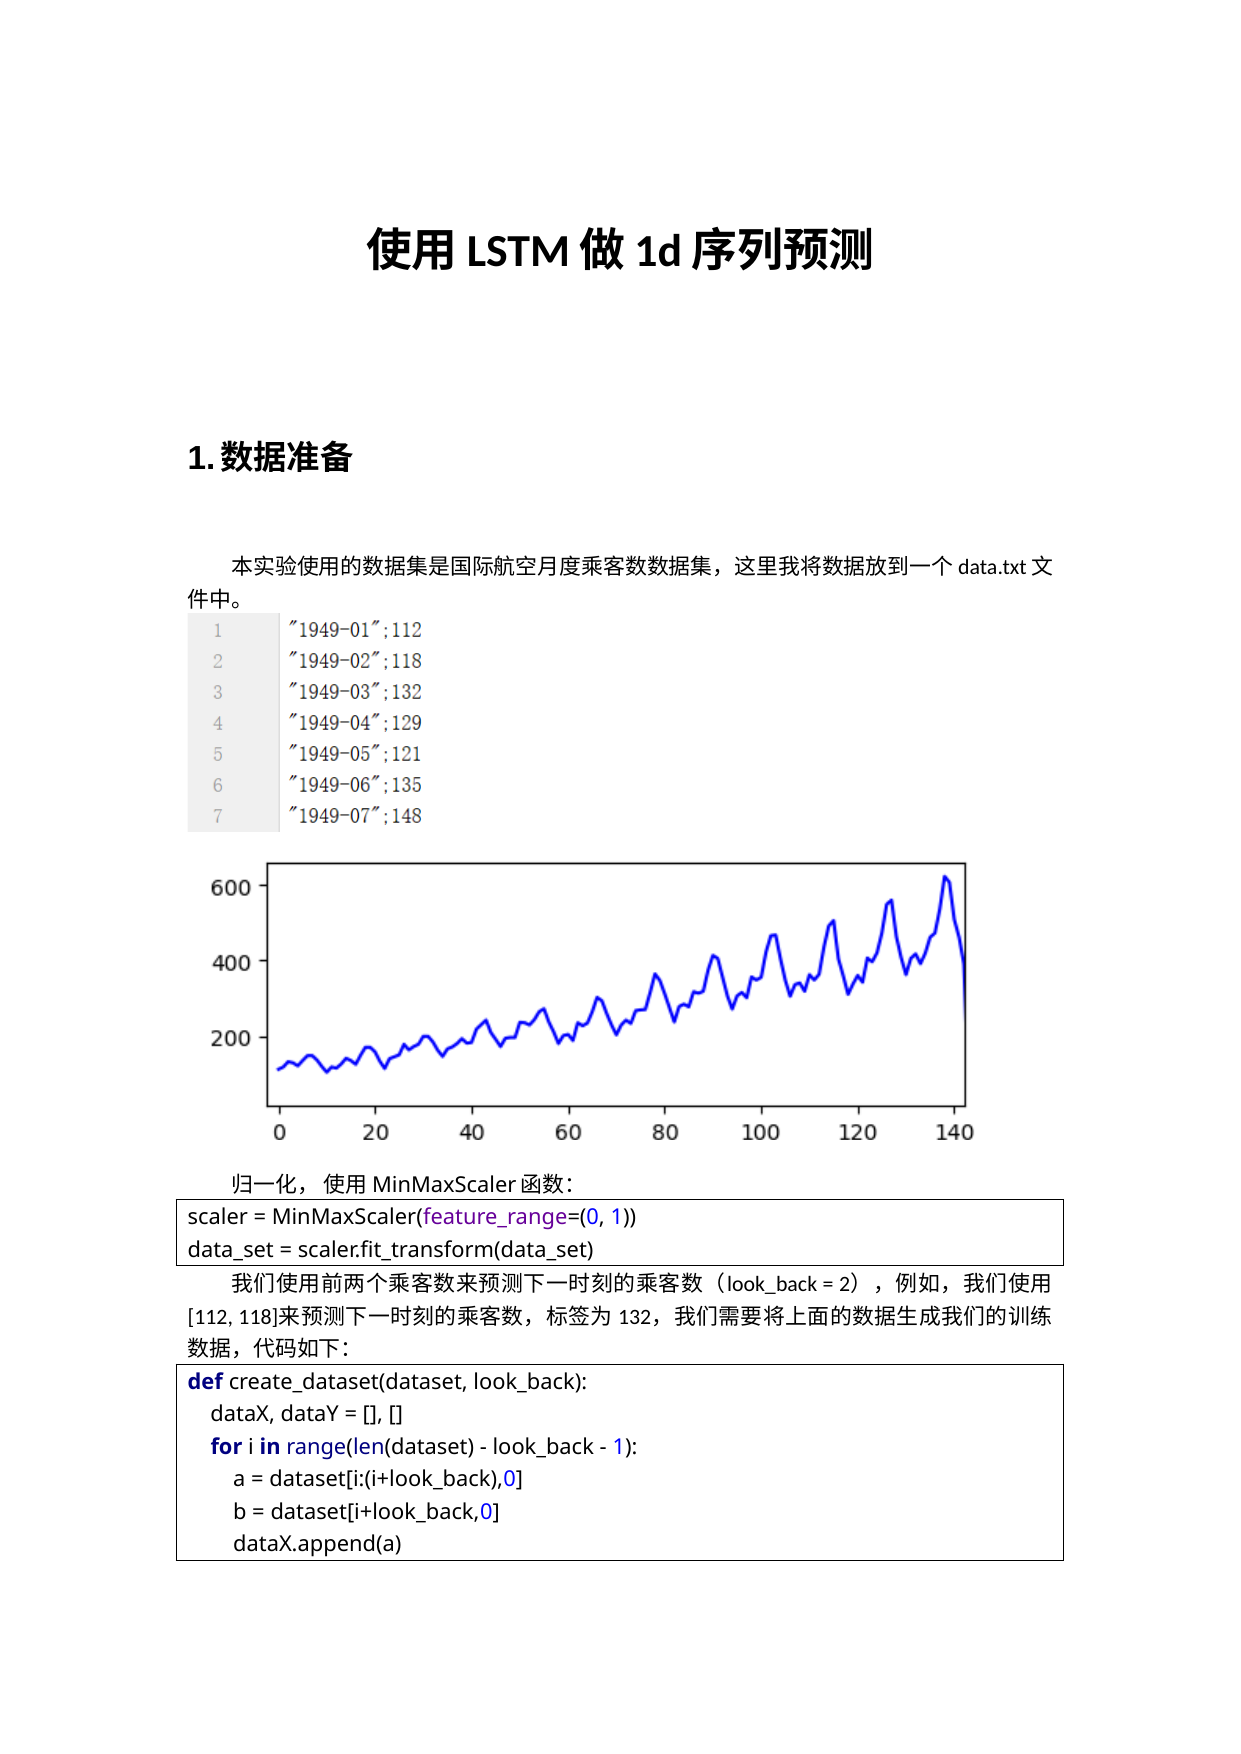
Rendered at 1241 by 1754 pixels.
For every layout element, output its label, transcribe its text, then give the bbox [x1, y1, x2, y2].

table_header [177, 1365, 1063, 1559]
text 归一化， 使用MinMaxScaler函数： [187, 1166, 1053, 1199]
text 本实验使用的数据集是国际航空月度乘客数数据集，这里我将数据放到一个data.txt文件中。 [187, 549, 1053, 614]
text 我们使用前两个乘客数来预测下一时刻的乘客数（look_back = 2），例如，我们使用[112, 118]来预测下一时刻的乘客数，标签为132，我们需要将上面的数据生成我们的训练数据，代码如下： [187, 1266, 1053, 1363]
subtitle 使用LSTM做1d序列预测 [187, 197, 1053, 295]
subtitle 数据准备 [187, 422, 1053, 487]
picture [187, 613, 593, 832]
table_header scaler = MinMaxScaler(feature_range=(0, 1)) data_set = scaler.fit_transform(data_set) [177, 1200, 1063, 1265]
picture [187, 841, 1007, 1140]
